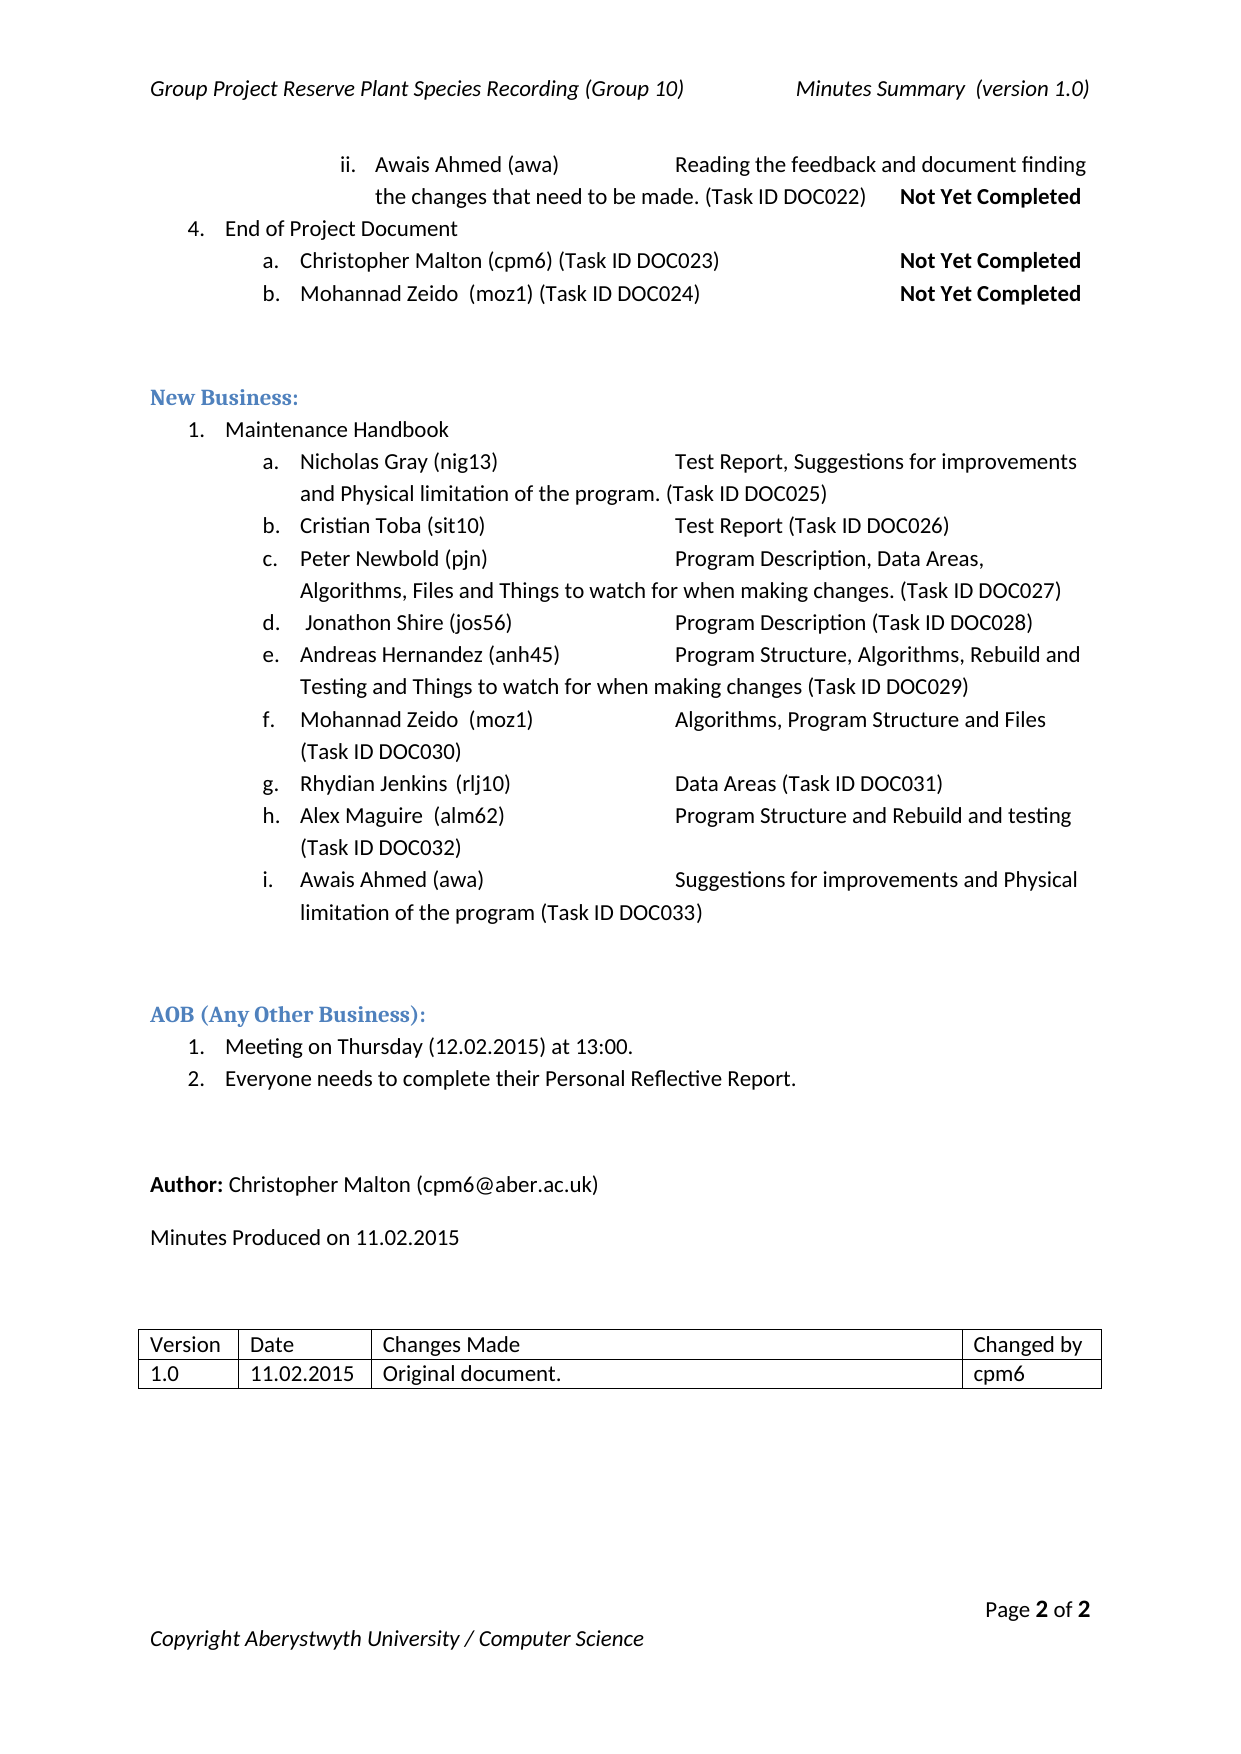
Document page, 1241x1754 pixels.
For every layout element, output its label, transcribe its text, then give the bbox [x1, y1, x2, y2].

list Everyone needs to complete their Personal Reflective Report. [187, 1064, 1090, 1092]
text Minutes Produced on 11.02.2015 [150, 1223, 1090, 1251]
list Meeting on Thursday (12.02.2015) at 13:00. [187, 1032, 1090, 1060]
list Awais Ahmed (awa) Reading the feedback and document finding the changes that need to be made. (Task ID DOC022) Not Yet Completed [356, 150, 1090, 210]
list Maintenance Handbook [187, 415, 1090, 443]
list Andreas Hernandez (anh45) Program Structure, Algorithms, Rebuild and Testing and Things to watch for when making changes (Task ID DOC029) [262, 640, 1090, 701]
list Jonathon Shire (jos56) Program Description (Task ID DOC028) [262, 608, 1090, 636]
list Alex Maguire (alm62) Program Structure and Rebuild and testing (Task ID DOC032) [262, 801, 1090, 861]
table_cell cpm6 [963, 1360, 1101, 1387]
list End of Project Document [187, 214, 1090, 242]
list Cristian Toba (sit10) Test Report (Task ID DOC026) [262, 512, 1090, 539]
table_header Changes Made [372, 1330, 962, 1358]
table_header Changed by [963, 1330, 1101, 1358]
subtitle AOB (Any Other Business): [150, 1002, 1090, 1028]
text Author: Christopher Malton (cpm6@aber.ac.uk) [150, 1170, 1090, 1198]
subtitle New Business: [150, 385, 1090, 411]
table_cell 1.0 [139, 1360, 238, 1387]
list Nicholas Gray (nig13) Test Report, Suggestions for improvements and Physical limitation of the program. (Task ID DOC025) [262, 447, 1090, 507]
table_cell 11.02.2015 [239, 1360, 371, 1387]
table_header Date [239, 1330, 371, 1358]
list Peter Newbold (pjn) Program Description, Data Areas, Algorithms, Files and Things to watch for when making changes. (Task ID DOC027) [262, 544, 1090, 604]
list Mohannad Zeido (moz1) (Task ID DOC024) Not Yet Completed [262, 279, 1090, 307]
list Mohannad Zeido (moz1) Algorithms, Program Structure and Files (Task ID DOC030) [262, 705, 1090, 765]
table_header Version [139, 1330, 238, 1358]
list Christopher Malton (cpm6) (Task ID DOC023) Not Yet Completed [262, 247, 1090, 274]
table_cell Original document. [372, 1360, 962, 1387]
list Rhydian Jenkins (rlj10) Data Areas (Task ID DOC031) [262, 769, 1090, 797]
list Awais Ahmed (awa) Suggestions for improvements and Physical limitation of the program (Task ID DOC033) [262, 866, 1090, 926]
